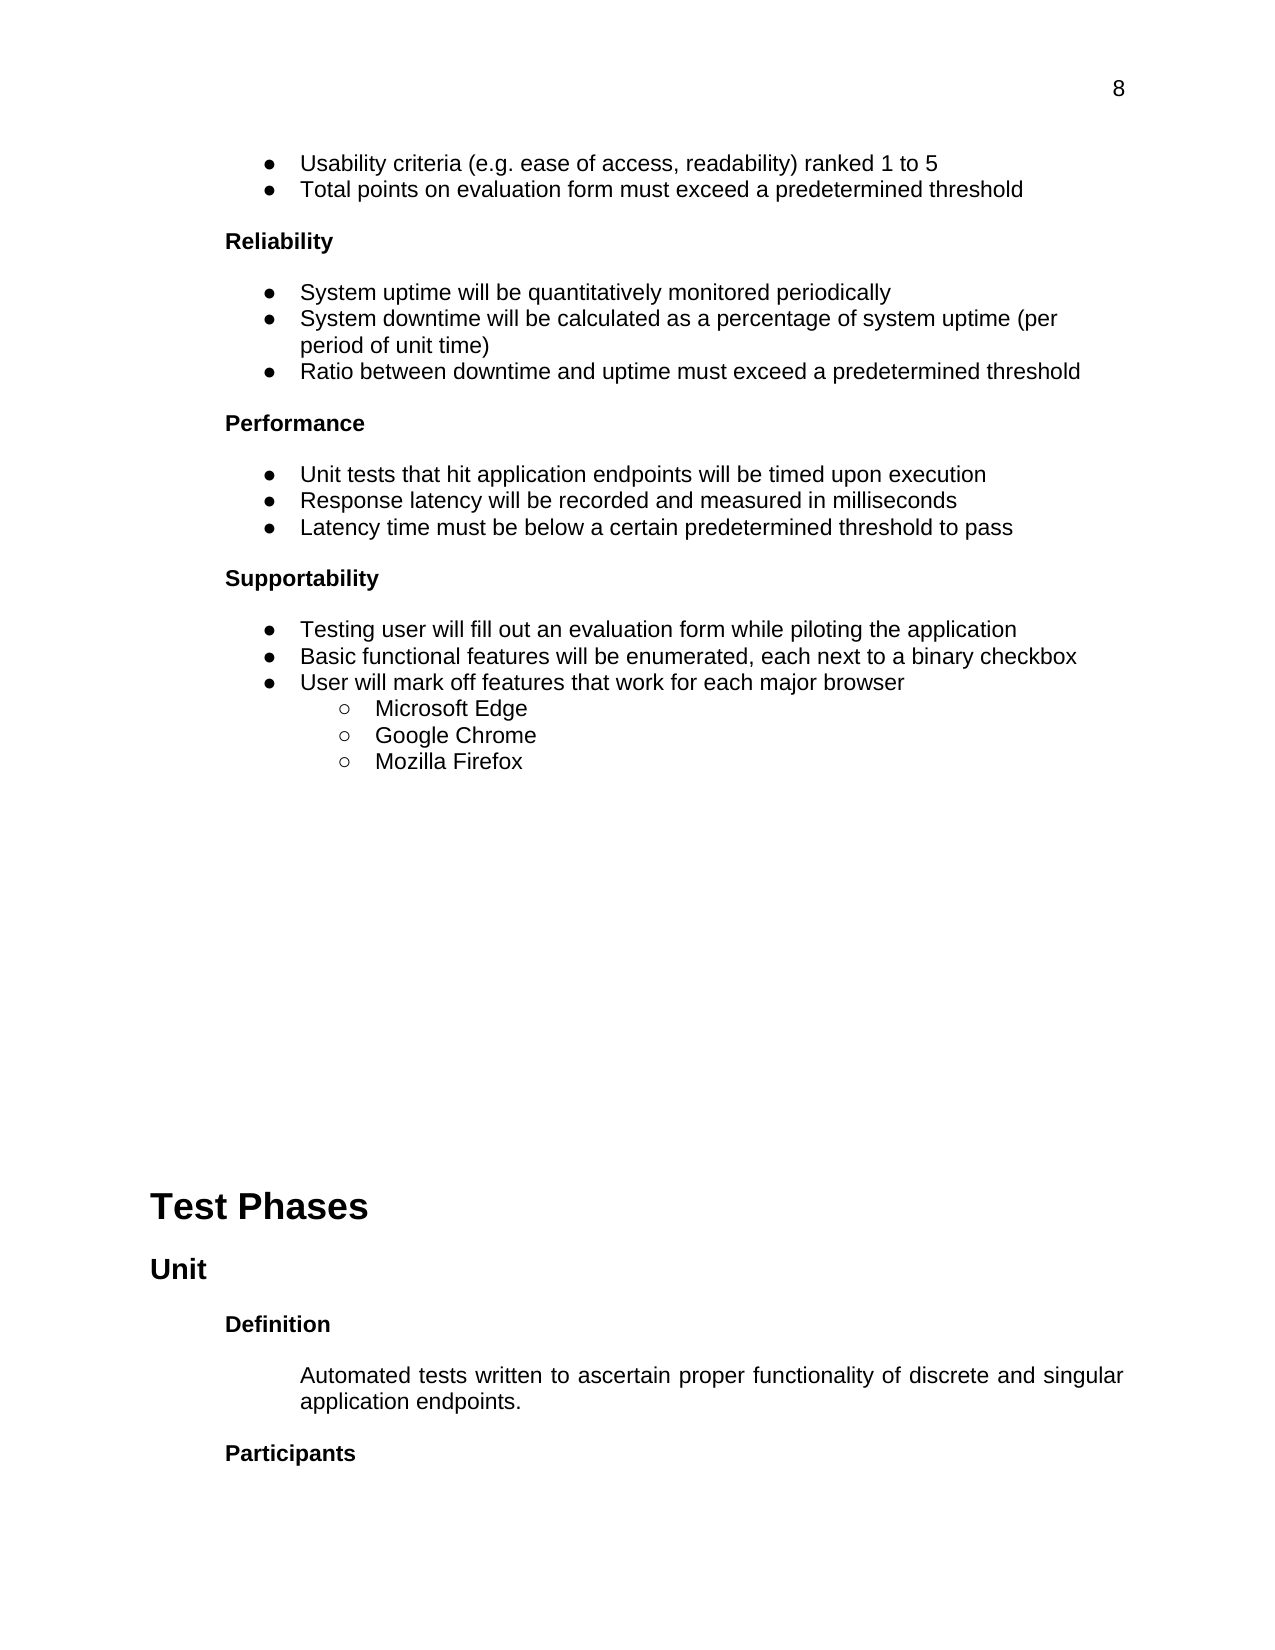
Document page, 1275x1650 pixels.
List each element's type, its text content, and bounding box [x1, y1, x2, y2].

list User will mark off features that work for each major browser [262, 669, 1125, 695]
text Participants [150, 1439, 1125, 1466]
list Response latency will be recorded and measured in milliseconds [262, 487, 1125, 513]
list Usability criteria (e.g. ease of access, readability) ranked 1 to 5 [262, 150, 1125, 176]
list Ratio between downtime and uptime must exceed a predetermined threshold [262, 358, 1125, 384]
list Basic functional features will be enumerated, each next to a binary checkbox [262, 643, 1125, 669]
list System uptime will be quantitatively monitored periodically [262, 279, 1125, 305]
text Supportability [150, 565, 1125, 591]
text Definition [150, 1311, 1125, 1337]
list System downtime will be calculated as a percentage of system uptime (per period of unit time) [262, 305, 1125, 358]
list Total points on evaluation form must exceed a predetermined threshold [262, 176, 1125, 203]
list Google Chrome [337, 722, 1125, 748]
text Reliability [150, 228, 1125, 254]
text Performance [150, 409, 1125, 436]
subtitle Test Phases [150, 1184, 1125, 1227]
list Unit tests that hit application endpoints will be timed upon execution [262, 461, 1125, 487]
list Microsoft Edge [337, 695, 1125, 722]
list Testing user will fill out an evaluation form while piloting the application [262, 616, 1125, 643]
text Unit [150, 1252, 1125, 1286]
list Latency time must be below a certain predetermined threshold to pass [262, 513, 1125, 540]
list Mozilla Firefox [337, 748, 1125, 774]
text Automated tests written to ascertain proper functionality of discrete and singular application endpoints. [300, 1362, 1125, 1414]
